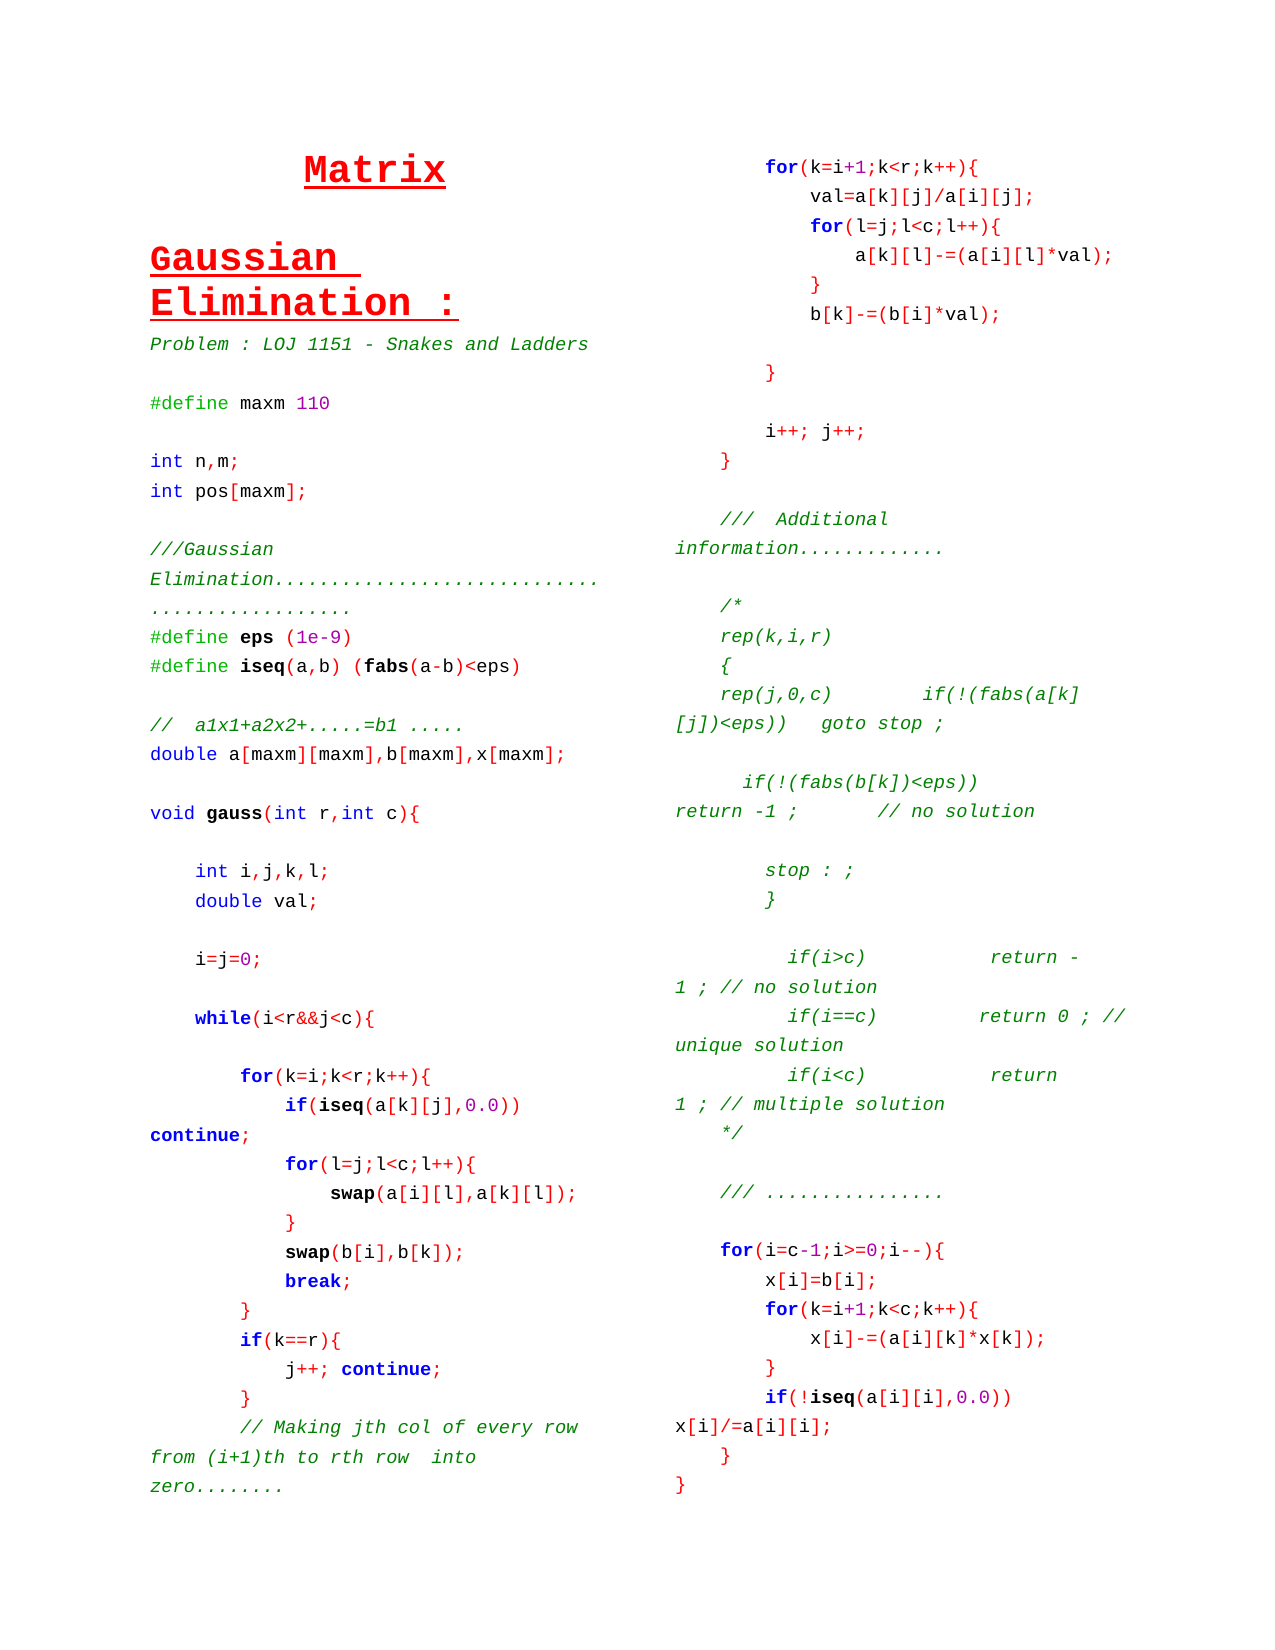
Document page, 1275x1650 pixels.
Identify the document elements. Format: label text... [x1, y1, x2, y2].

text Problem : LOJ 1151 - Snakes and Ladders [150, 327, 600, 356]
text } [150, 1293, 600, 1322]
text if(iseq(a[k][j],0.0)) continue; [150, 1088, 600, 1147]
text int i,j,k,l; [150, 854, 600, 883]
text } [675, 882, 1125, 911]
text val=a[k][j]/a[i][j]; [675, 179, 1125, 208]
text /// ................ [675, 1174, 1125, 1204]
text } [150, 1381, 600, 1410]
text // a1x1+a2x2+.....=b1 ..... [150, 708, 600, 737]
text stop : ; [675, 852, 1125, 882]
text for(l=j;l<c;l++){ [675, 208, 1125, 238]
text #define maxm 110 [150, 386, 600, 415]
text if(!(fabs(b[k])<eps)) return -1 ; // no solution [675, 765, 1125, 823]
text // Making jth col of every row from (i+1)th to rth row into zero........ [150, 1410, 600, 1498]
text */ [675, 1116, 1125, 1145]
text /// Additional information............. [675, 501, 1125, 560]
text Gaussian Elimination : [150, 237, 600, 327]
text rep(k,i,r) [675, 618, 1125, 648]
text for(i=c-1;i>=0;i--){ [675, 1233, 1125, 1262]
text { [675, 648, 1125, 677]
text x[i]-=(a[i][k]*x[k]); [675, 1321, 1125, 1350]
text i++; j++; [675, 413, 1125, 443]
text } [675, 267, 1125, 296]
text for(k=i+1;k<c;k++){ [675, 1292, 1125, 1321]
text } [675, 355, 1125, 384]
text } [675, 443, 1125, 472]
text while(i<r&&j<c){ [150, 1000, 600, 1030]
text #define iseq(a,b) (fabs(a-b)<eps) [150, 649, 600, 678]
text int n,m; [150, 444, 600, 473]
text if(i==c) return 0 ; // unique solution [675, 999, 1125, 1057]
text for(k=i+1;k<r;k++){ [675, 150, 1125, 179]
text #define eps (1e-9) [150, 620, 600, 649]
text rep(j,0,c) if(!(fabs(a[k][j])<eps)) goto stop ; [675, 677, 1125, 735]
text double val; [150, 883, 600, 913]
text j++; continue; [150, 1352, 600, 1381]
text double a[maxm][maxm],b[maxm],x[maxm]; [150, 737, 600, 766]
text } [675, 1350, 1125, 1379]
text a[k][l]-=(a[i][l]*val); [675, 238, 1125, 267]
text } [675, 1467, 1125, 1496]
text break; [150, 1264, 600, 1293]
text swap(a[i][l],a[k][l]); [150, 1176, 600, 1205]
text x[i]=b[i]; [675, 1262, 1125, 1292]
text ///Gaussian Elimination............................................... [150, 532, 600, 620]
text /* [675, 589, 1125, 618]
text if(k==r){ [150, 1322, 600, 1352]
text for(k=i;k<r;k++){ [150, 1059, 600, 1088]
text if(i>c) return -1 ; // no solution [675, 940, 1125, 999]
text if(!iseq(a[i][i],0.0)) x[i]/=a[i][i]; [675, 1379, 1125, 1438]
text } [150, 1205, 600, 1234]
text for(l=j;l<c;l++){ [150, 1147, 600, 1176]
text void gauss(int r,int c){ [150, 796, 600, 825]
text if(i<c) return 1 ; // multiple solution [675, 1057, 1125, 1116]
text } [675, 1438, 1125, 1467]
text Matrix [150, 150, 600, 195]
text b[k]-=(b[i]*val); [675, 296, 1125, 326]
text i=j=0; [150, 942, 600, 971]
text swap(b[i],b[k]); [150, 1234, 600, 1264]
text int pos[maxm]; [150, 473, 600, 503]
